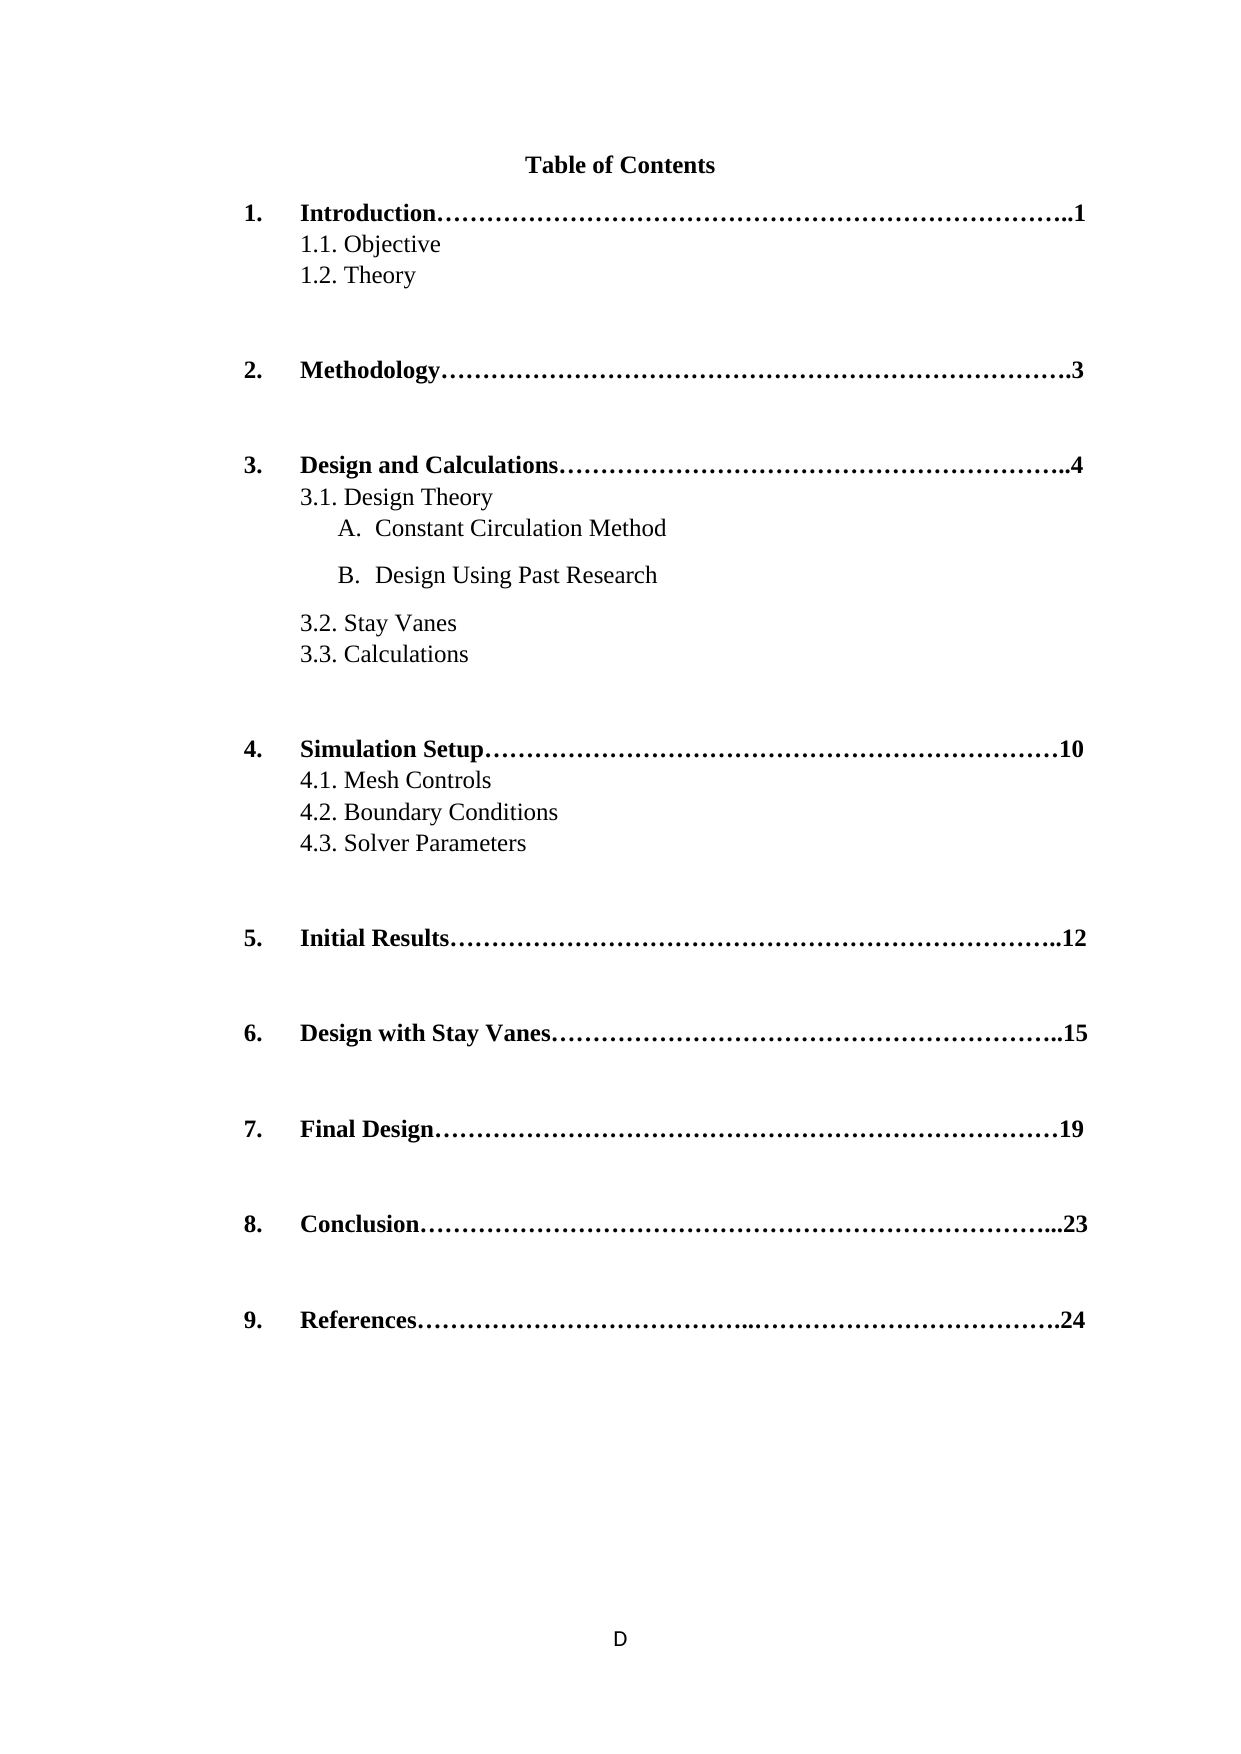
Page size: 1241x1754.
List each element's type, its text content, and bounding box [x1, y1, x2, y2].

list Final Design…………………………………………………………………19 [262, 1114, 1090, 1143]
text 3.2. Stay Vanes 3.3. Calculations [300, 608, 1090, 668]
list Initial Results………………………………………………………………..12 [262, 923, 1090, 952]
list Simulation Setup……………………………………………………………10 4.1. Mesh Controls 4.2. Boundary Conditions 4.3. Solver Parameters [262, 734, 1090, 856]
list Introduction…………………………………………………………………..1 1.1. Objective 1.2. Theory [262, 198, 1090, 288]
list Design with Stay Vanes……………………………………………………..15 [262, 1018, 1090, 1047]
list Constant Circulation Method [337, 513, 1090, 541]
list Conclusion…………………………………………………………………...23 [262, 1209, 1090, 1238]
list References…………………………………..……………………………….24 [262, 1305, 1090, 1333]
list Design and Calculations……………………………………………………..4 3.1. Design Theory [262, 451, 1090, 510]
list Design Using Past Research [337, 560, 1090, 589]
list Methodology………………………………………………………………….3 [262, 355, 1090, 384]
text Table of Contents [150, 150, 1090, 179]
